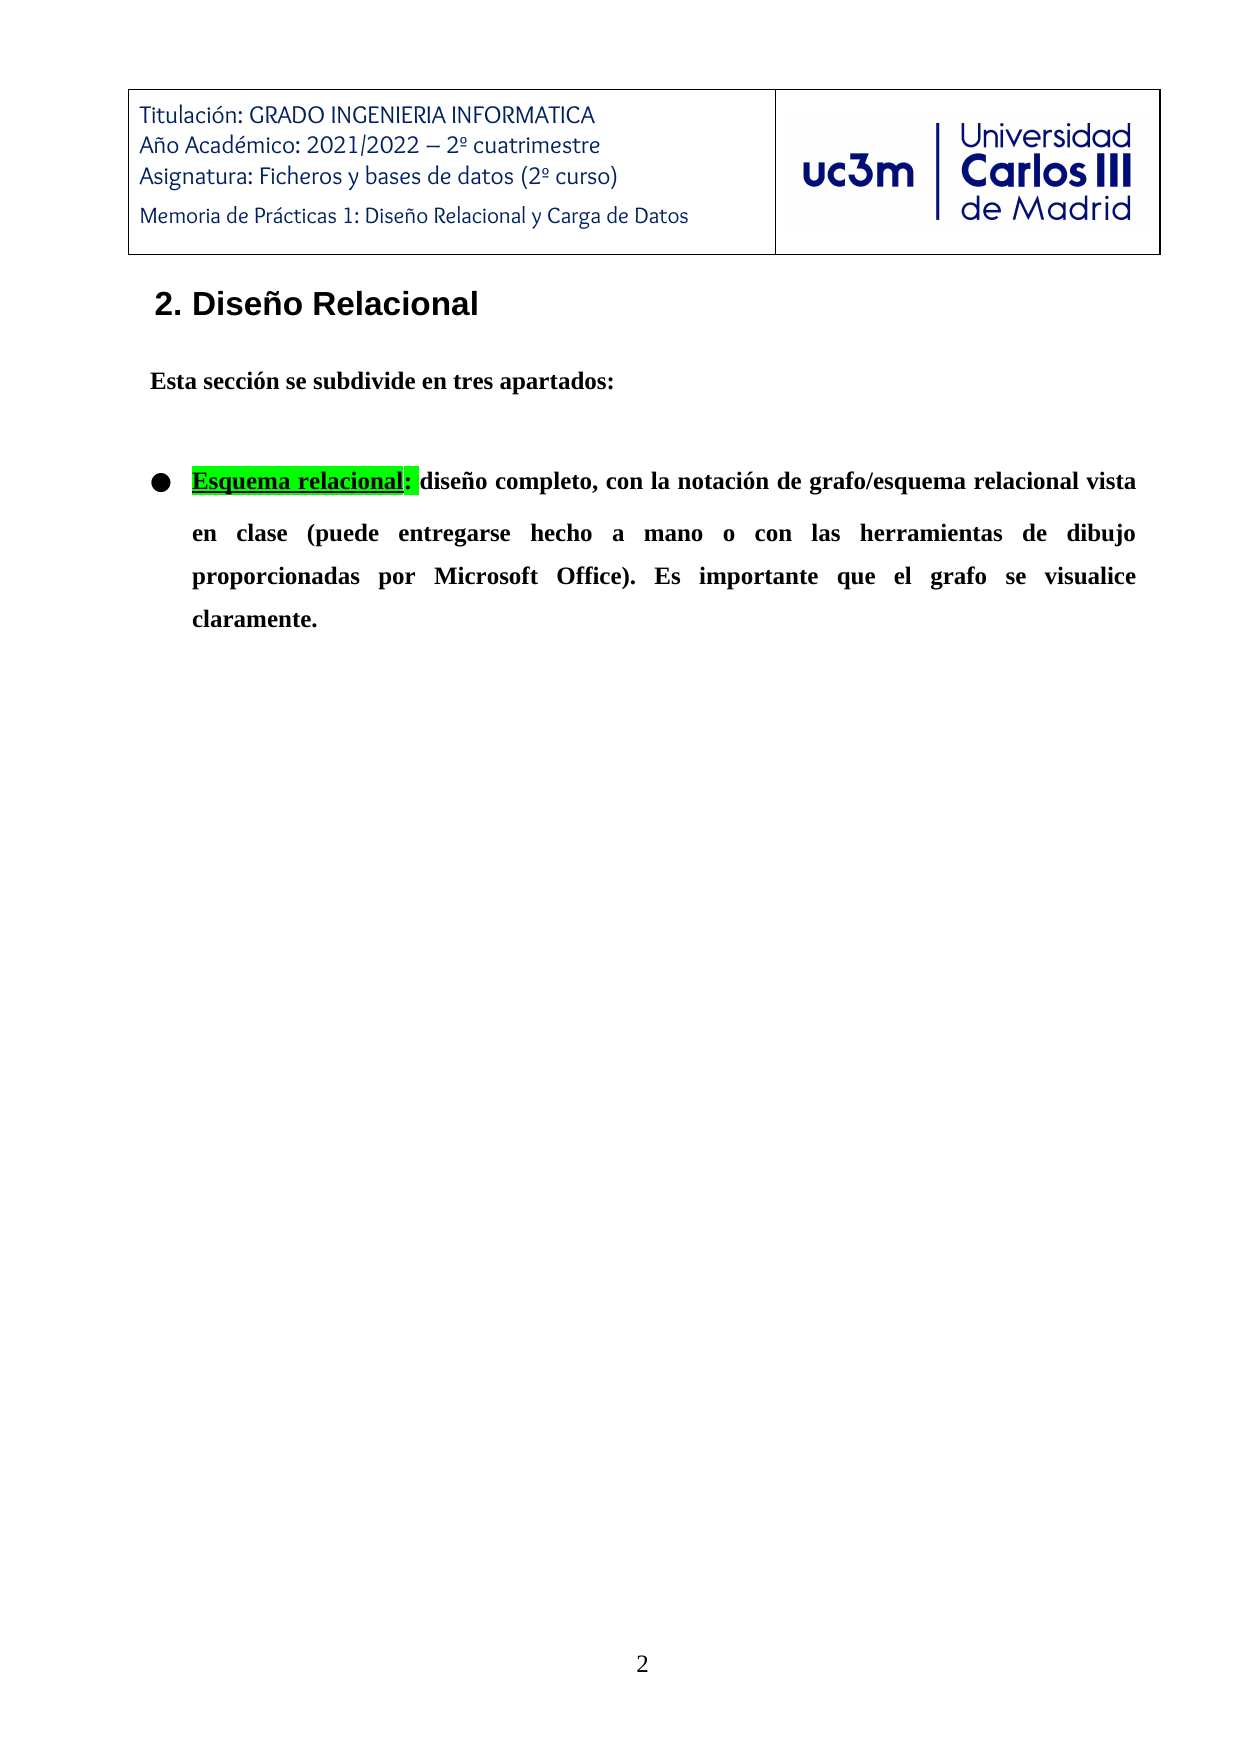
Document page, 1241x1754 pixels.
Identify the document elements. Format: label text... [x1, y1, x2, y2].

list Esquema relacional: diseño completo, con la notación de grafo/esquema relacional vista en clase (puede entregarse hecho a mano o con las herramientas de dibujo proporcionadas por Microsoft Office). Es importante que el grafo se visualice claramente. [150, 453, 1137, 633]
picture [786, 113, 1148, 230]
subtitle Diseño Relacional [154, 284, 1196, 322]
text Esta sección se subdivide en tres apartados: [150, 366, 1137, 395]
